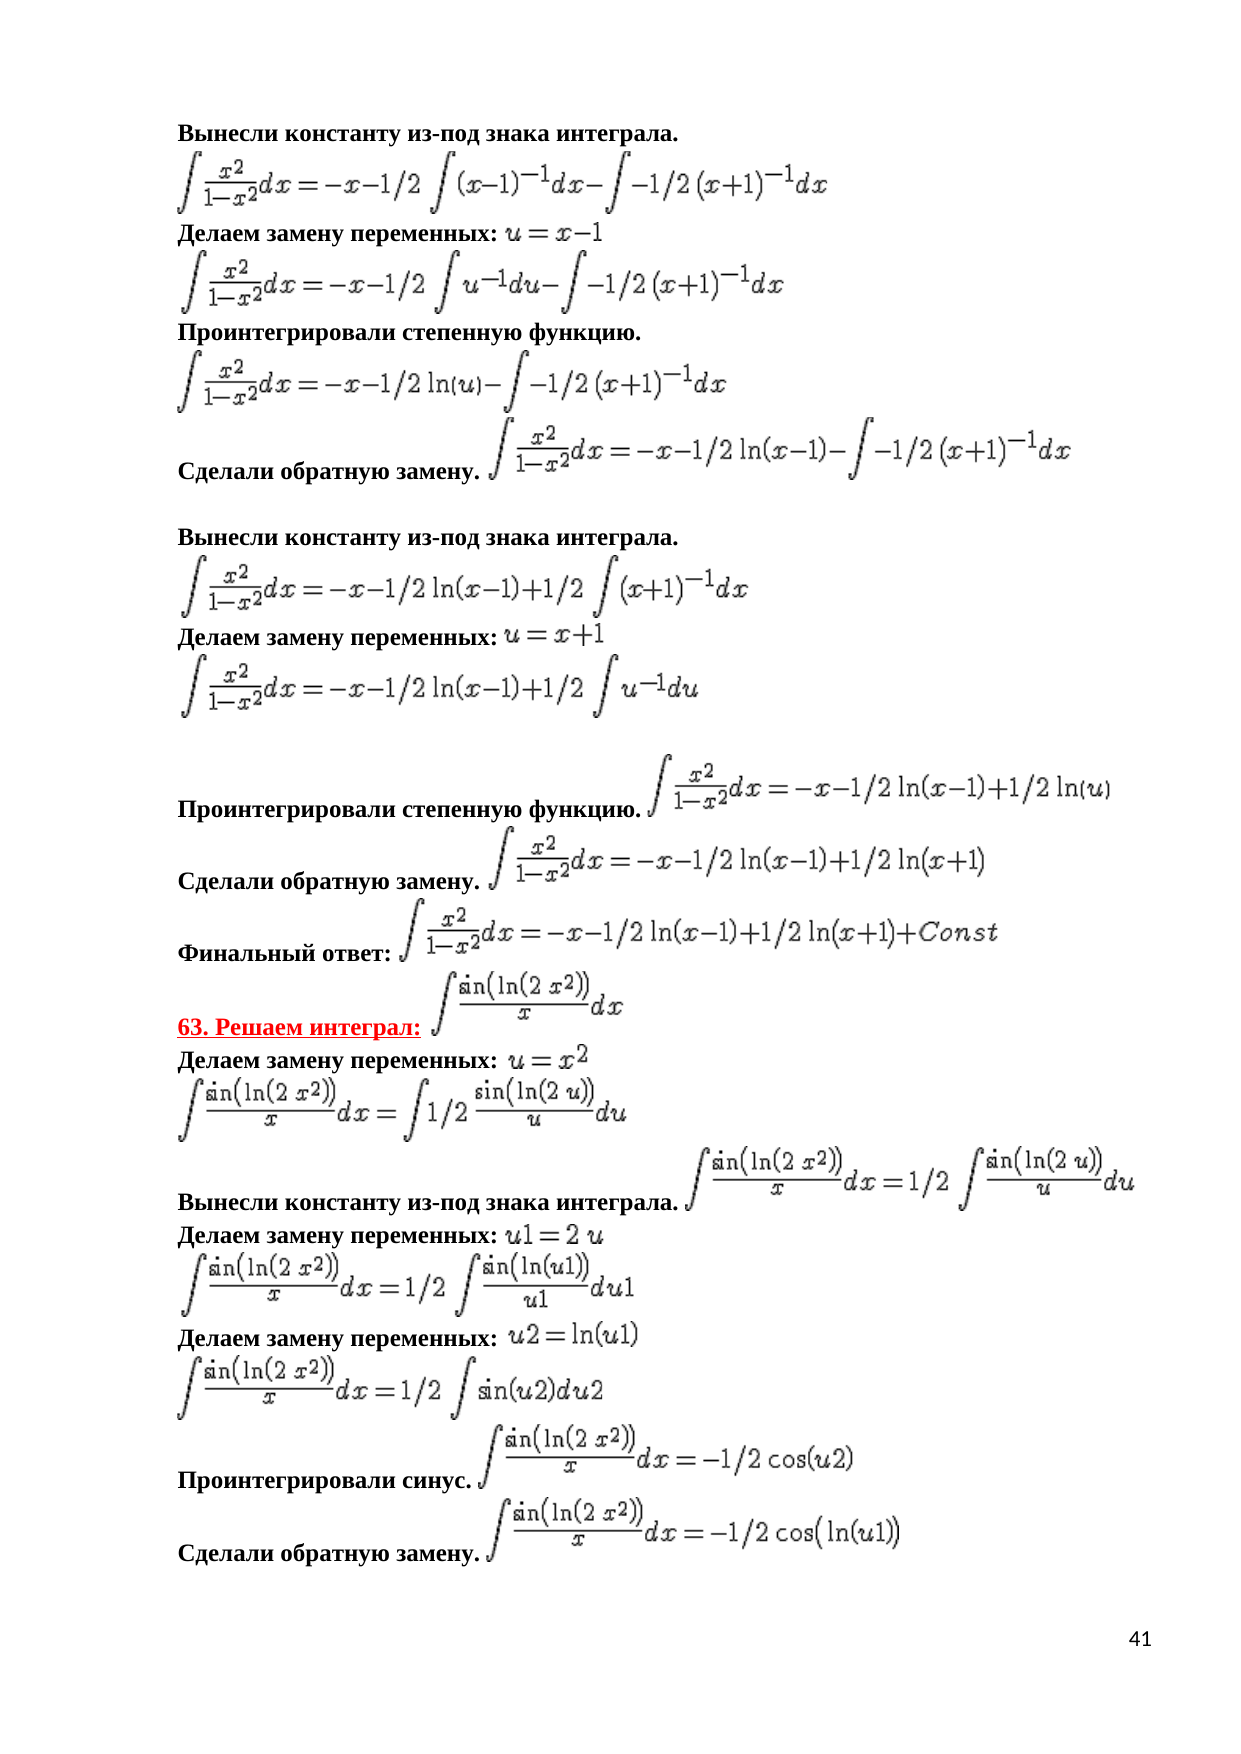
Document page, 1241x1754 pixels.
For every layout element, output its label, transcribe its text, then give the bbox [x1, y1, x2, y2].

picture [504, 1224, 605, 1244]
picture [504, 222, 605, 241]
picture [177, 1252, 640, 1317]
text Делаем замену переменных: [177, 218, 1152, 246]
picture [647, 754, 1111, 817]
picture [177, 1355, 603, 1420]
picture [486, 826, 987, 890]
picture [177, 151, 828, 214]
text Делаем замену переменных: [177, 1220, 1152, 1249]
picture [177, 654, 703, 718]
text 63. Решаем интеграл: [177, 971, 1152, 1041]
picture [486, 417, 1074, 480]
text Делаем замену переменных: [177, 1321, 1152, 1352]
picture [504, 623, 605, 646]
picture [177, 555, 753, 618]
picture [177, 350, 728, 413]
picture [177, 250, 790, 314]
picture [177, 1077, 628, 1142]
picture [398, 898, 998, 962]
picture [504, 1321, 642, 1347]
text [177, 1498, 1152, 1567]
text Делаем замену переменных: [177, 1045, 1152, 1074]
picture [685, 1146, 1135, 1211]
picture [504, 1044, 592, 1069]
picture [486, 1497, 899, 1562]
picture [427, 971, 628, 1036]
text Делаем замену переменных: [177, 622, 1152, 651]
picture [478, 1424, 853, 1489]
